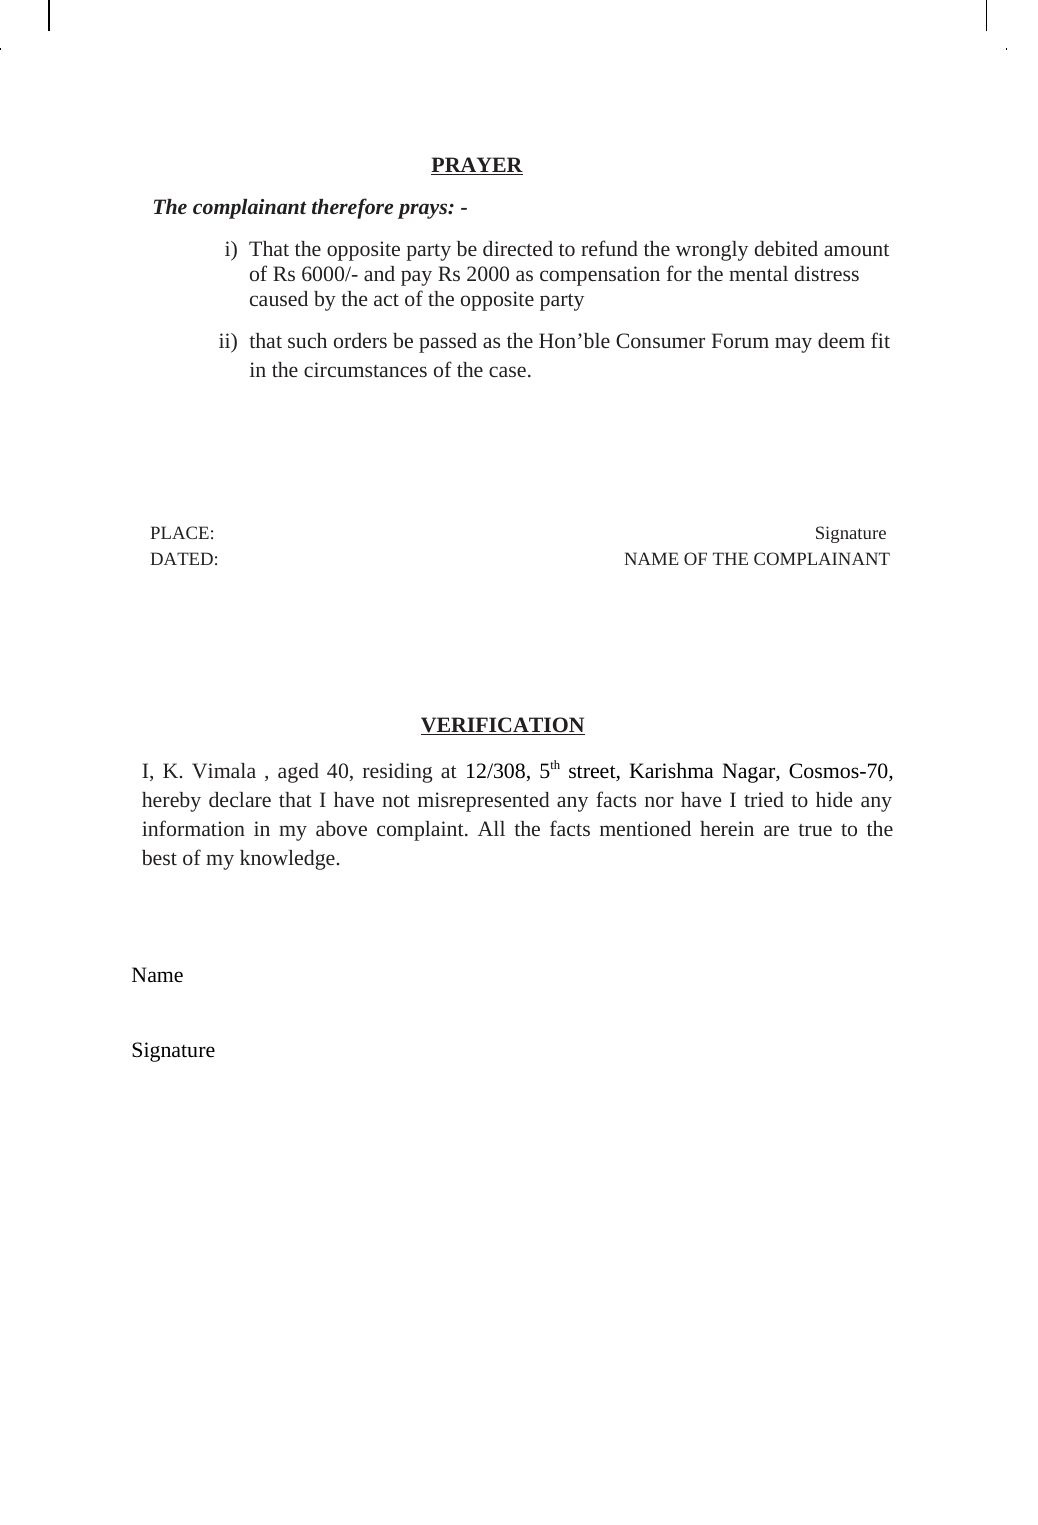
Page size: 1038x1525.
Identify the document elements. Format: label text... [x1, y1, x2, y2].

list that such orders be passed as the Hon’ble Consumer Forum may deem fit in the circumstances of the case. [218, 328, 894, 382]
subtitle VERIFICATION [142, 712, 908, 737]
text DATED: NAME OF THE COMPLAINANT [150, 548, 908, 570]
subtitle PRAYER [431, 152, 908, 178]
subtitle The complainant therefore prays: - [142, 194, 908, 219]
text Name [131, 962, 908, 987]
text Signature [131, 1037, 908, 1062]
list That the opposite party be directed to refund the wrongly debited amount of Rs 6000/- and pay Rs 2000 as compensation for the mental distress caused by the act of the opposite party [224, 236, 908, 311]
text PLACE: Signature [150, 522, 908, 544]
text I, K. Vimala , aged 40, residing at 12/308, 5th street, Karishma Nagar, Cosmos-70, hereby declare that I have not misrepresented any facts nor have I tried to hide any information in my above complaint. All the facts mentioned herein are true to the best of my knowledge. [142, 758, 894, 870]
